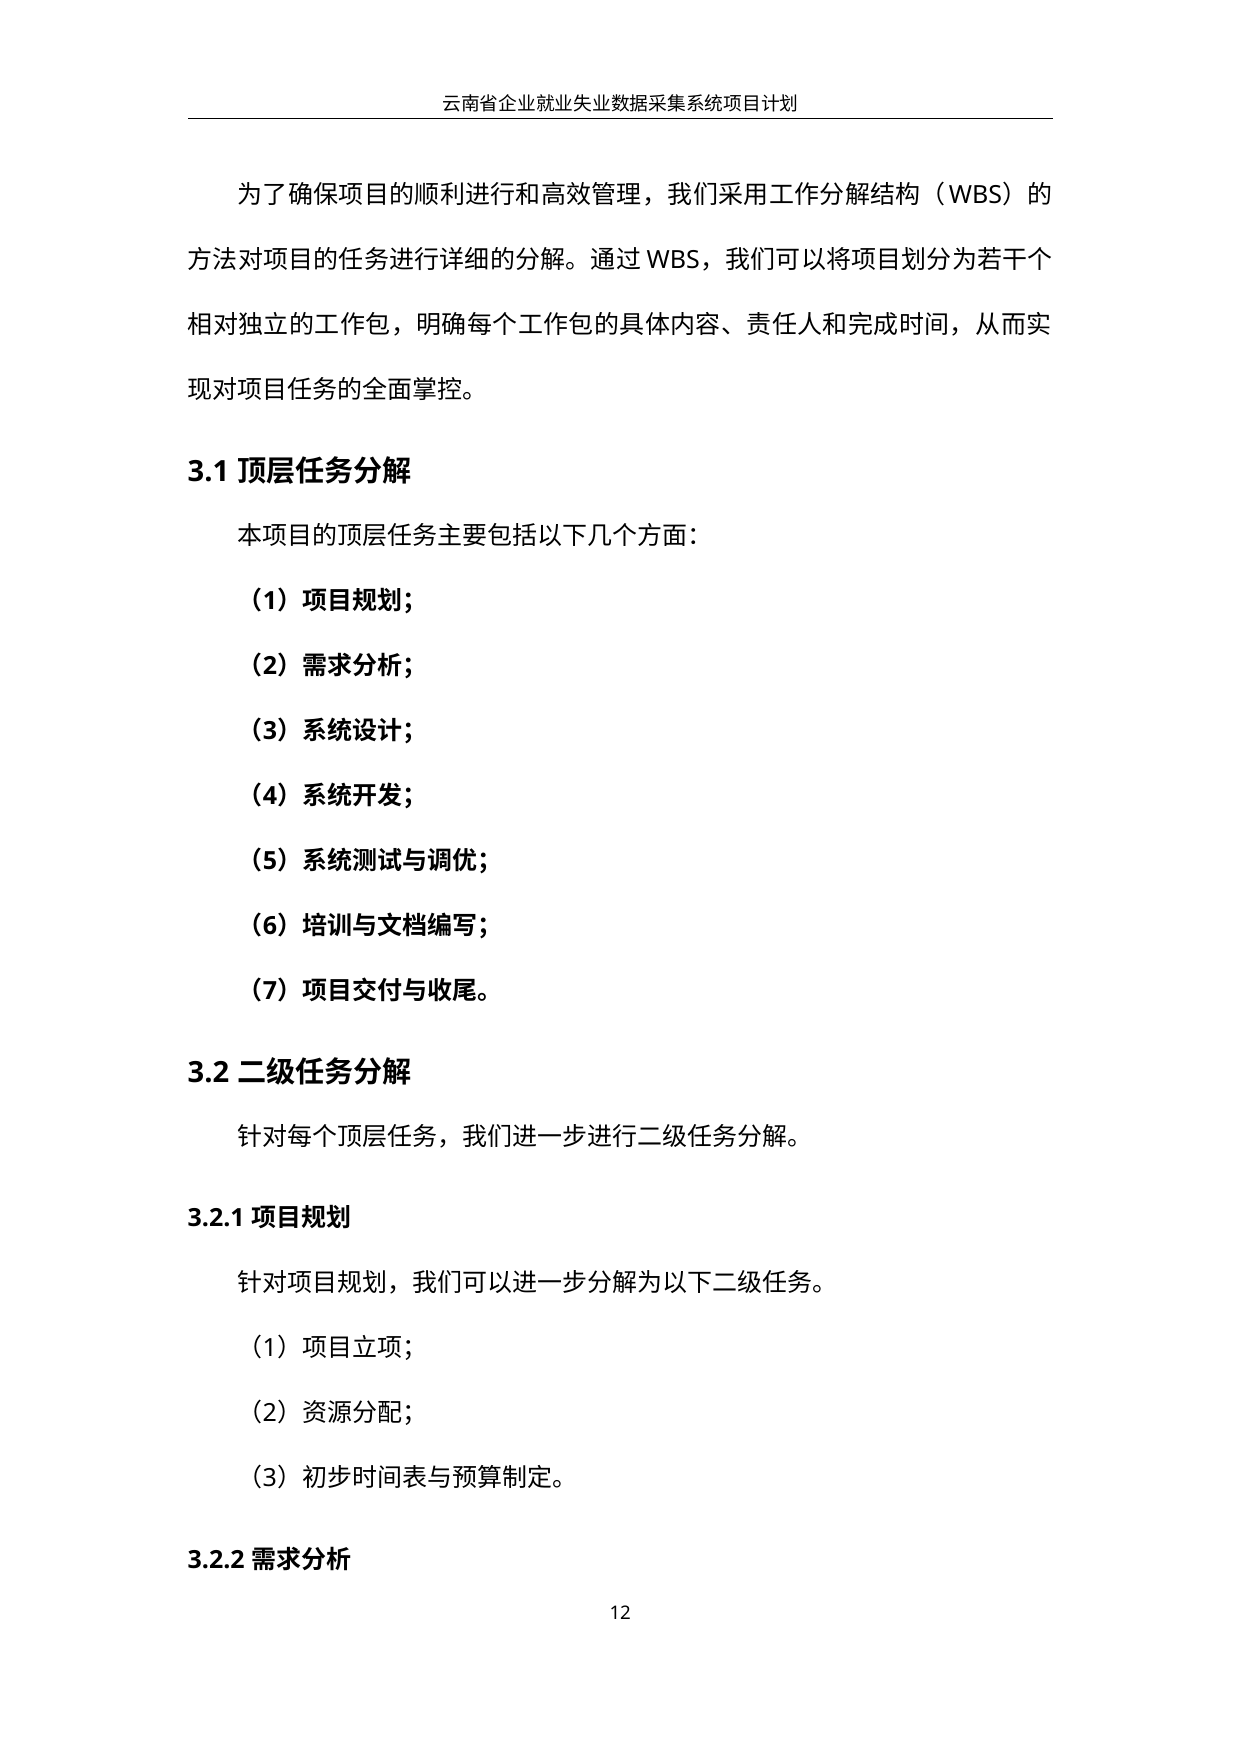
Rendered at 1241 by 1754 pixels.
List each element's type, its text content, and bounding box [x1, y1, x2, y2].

text （1）项目立项； [187, 1313, 1053, 1378]
text 针对每个顶层任务，我们进一步进行二级任务分解。 [187, 1102, 1053, 1167]
text 3.1 顶层任务分解 [187, 436, 1053, 501]
text 为了确保项目的顺利进行和高效管理，我们采用工作分解结构（WBS）的方法对项目的任务进行详细的分解。通过WBS，我们可以将项目划分为若干个相对独立的工作包，明确每个工作包的具体内容、责任人和完成时间，从而实现对项目任务的全面掌控。 [187, 160, 1053, 420]
text （4）系统开发； [187, 761, 1053, 826]
text （3）系统设计； [187, 696, 1053, 761]
text 3.2 二级任务分解 [187, 1037, 1053, 1102]
text （1）项目规划； [187, 566, 1053, 631]
text 针对项目规划，我们可以进一步分解为以下二级任务。 [187, 1248, 1053, 1313]
text （6）培训与文档编写； [187, 891, 1053, 956]
text （2）资源分配； [187, 1378, 1053, 1443]
text 3.2.1 项目规划 [187, 1183, 1053, 1248]
text （7）项目交付与收尾。 [187, 956, 1053, 1021]
text （2）需求分析； [187, 631, 1053, 696]
text 本项目的顶层任务主要包括以下几个方面： [187, 501, 1053, 566]
text （5）系统测试与调优； [187, 826, 1053, 891]
text 3.2.2 需求分析 [187, 1525, 1053, 1590]
text （3）初步时间表与预算制定。 [187, 1443, 1053, 1508]
